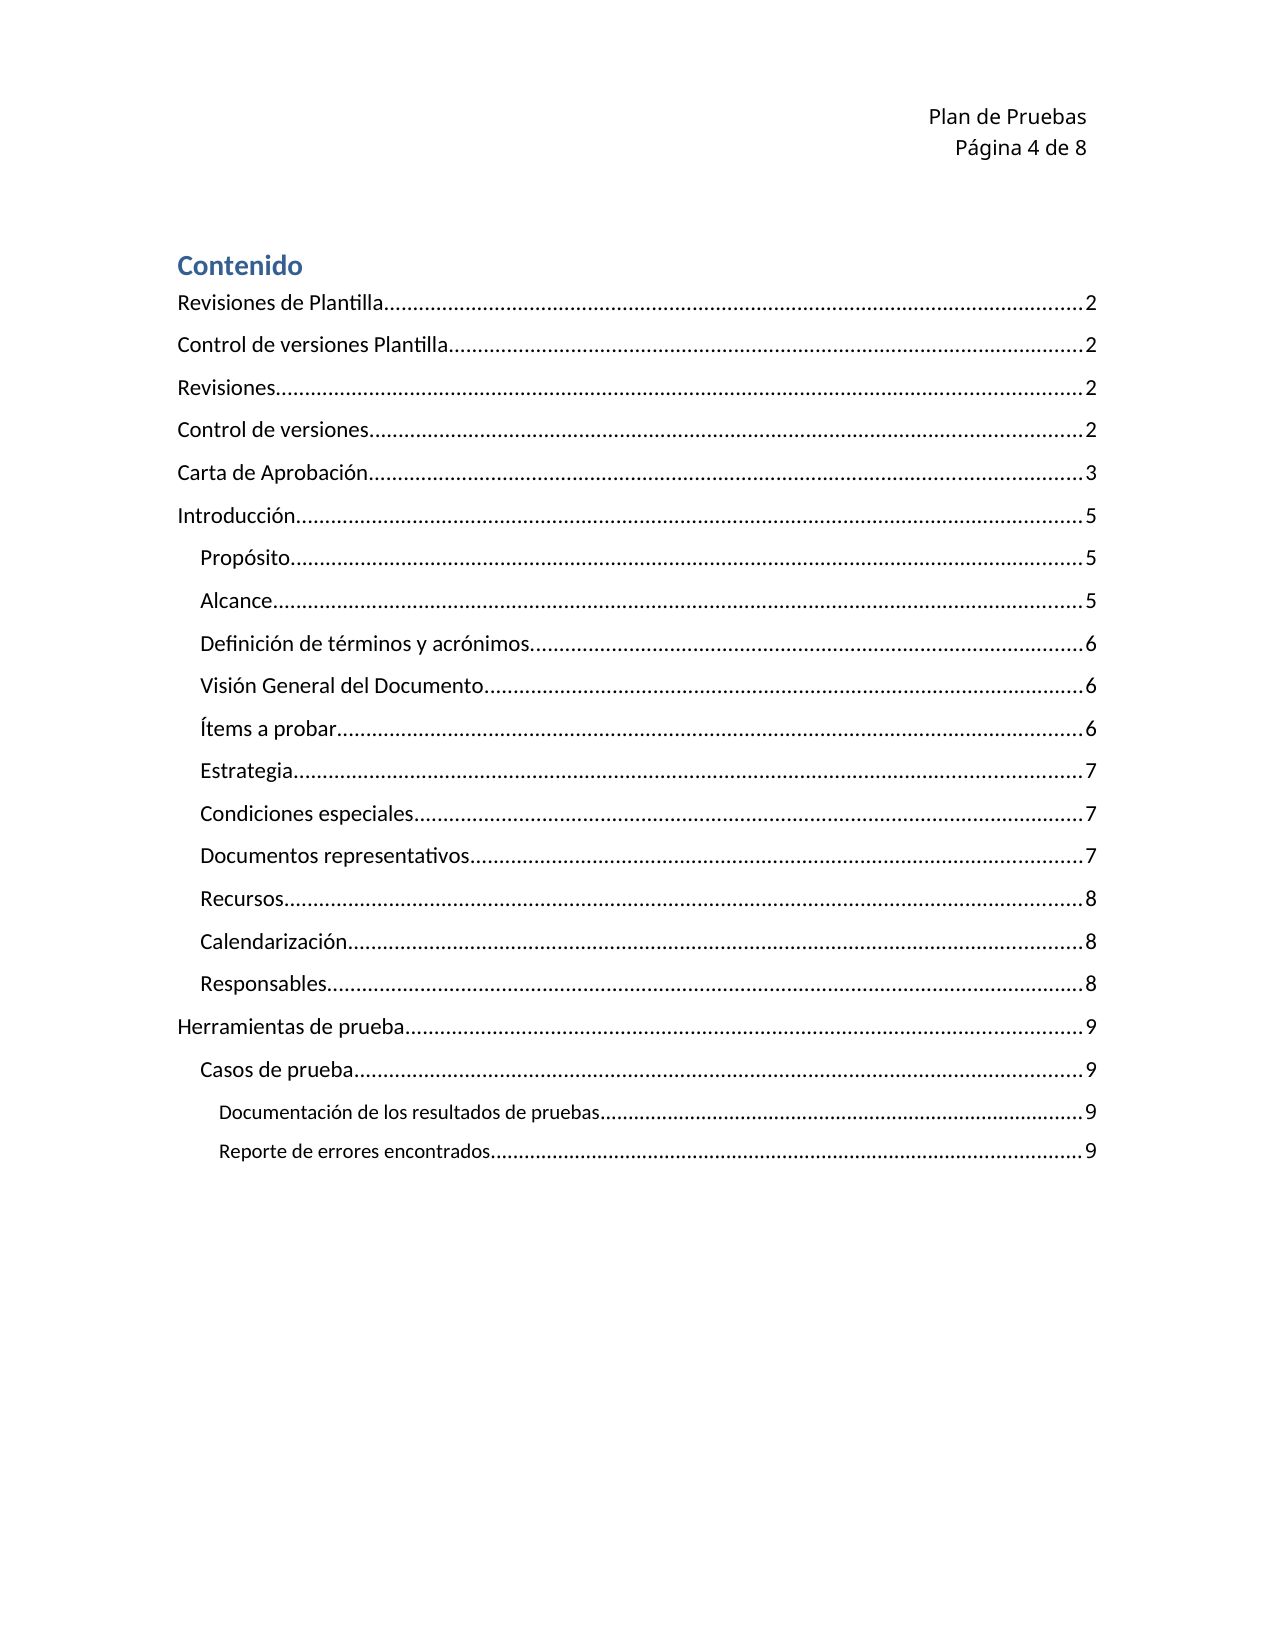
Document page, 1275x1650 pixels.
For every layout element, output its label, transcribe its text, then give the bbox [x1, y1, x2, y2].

text Documentación de los resultados de pruebas 9 [219, 1097, 1098, 1126]
text Carta de Aprobación 3 [177, 458, 1098, 486]
text Estrategia 7 [200, 756, 1098, 784]
text Control de versiones 2 [177, 416, 1098, 444]
subtitle Contenido [177, 247, 1098, 282]
text Alcance 5 [200, 586, 1098, 614]
text Herramientas de prueba 9 [177, 1012, 1098, 1040]
text Calendarización 8 [200, 927, 1098, 955]
text Revisiones de Plantilla 2 [177, 288, 1098, 316]
text Propósito 5 [200, 543, 1098, 571]
text Casos de prueba 9 [200, 1055, 1098, 1083]
text Control de versiones Plantilla 2 [177, 330, 1098, 358]
text Ítems a probar 6 [200, 714, 1098, 742]
text Responsables 8 [200, 969, 1098, 997]
text Introducción 5 [177, 501, 1098, 529]
text Definición de términos y acrónimos. 6 [200, 629, 1098, 657]
text Condiciones especiales 7 [200, 799, 1098, 827]
text Visión General del Documento 6 [200, 671, 1098, 699]
text Revisiones 2 [177, 373, 1098, 401]
text Documentos representativos 7 [200, 842, 1098, 870]
text Reporte de errores encontrados 9 [219, 1136, 1098, 1164]
text Recursos 8 [200, 884, 1098, 912]
